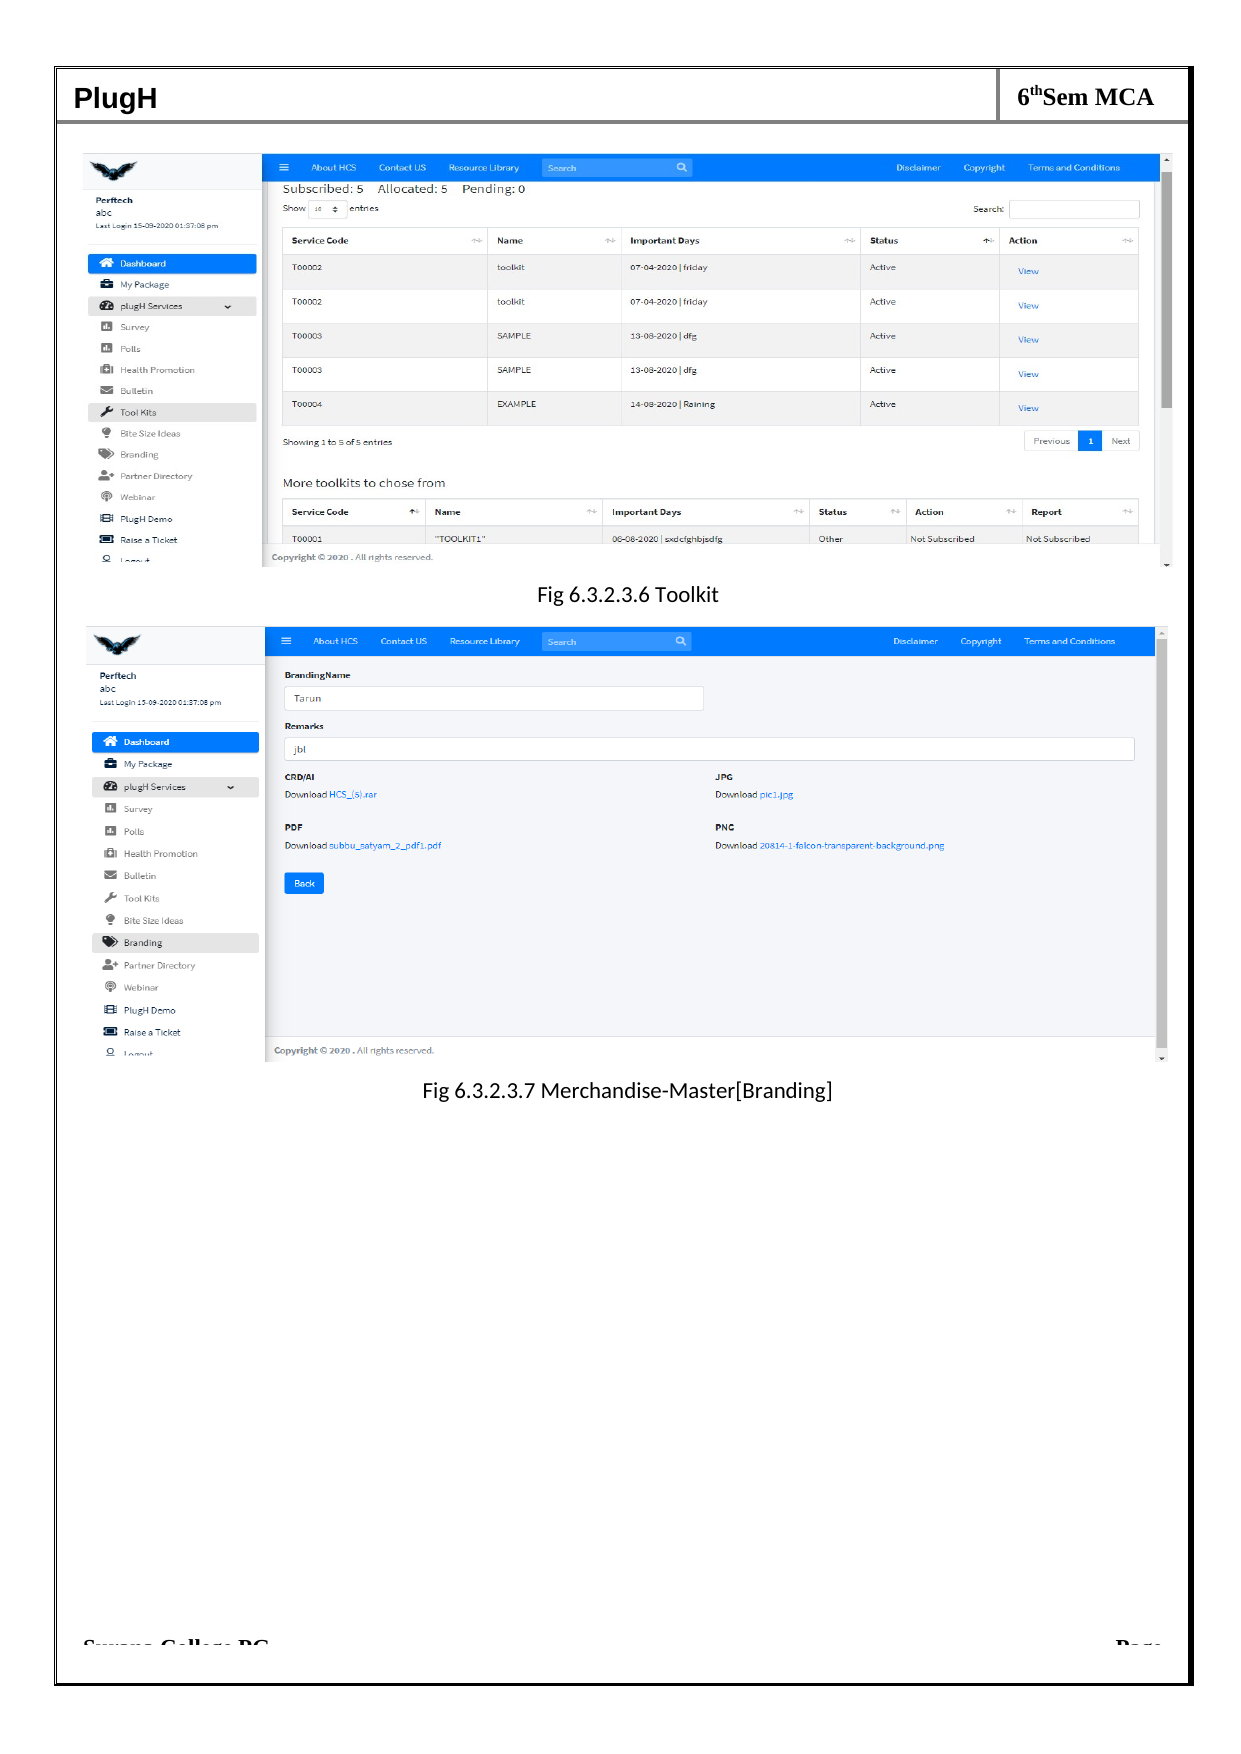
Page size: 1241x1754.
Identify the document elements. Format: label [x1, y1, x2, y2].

picture [86, 626, 1168, 1062]
picture [82, 153, 1173, 567]
